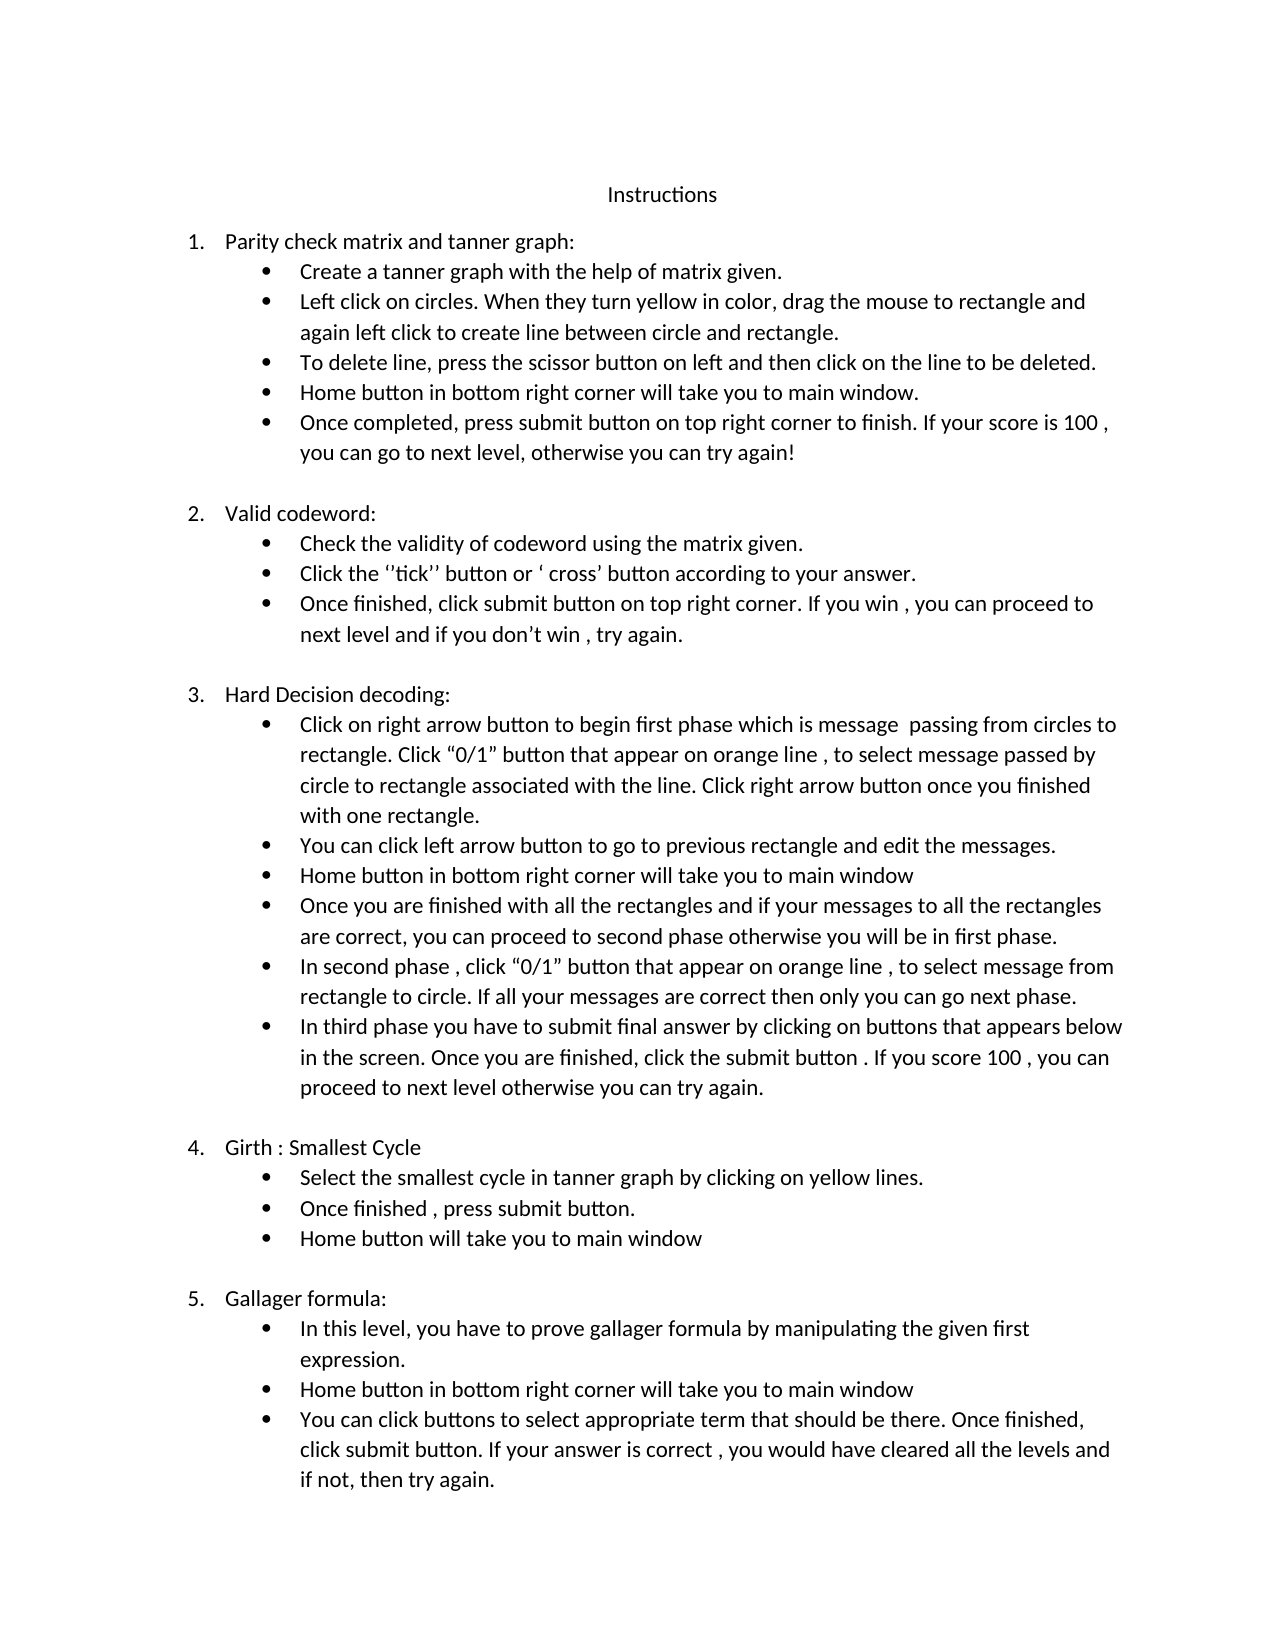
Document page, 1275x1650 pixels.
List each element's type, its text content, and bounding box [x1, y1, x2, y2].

list To delete line, press the scissor button on left and then click on the line to be deleted. [262, 348, 1125, 376]
list Home button in bottom right corner will take you to main window. [262, 378, 1125, 406]
list Once you are finished with all the rectangles and if your messages to all the rectangles are correct, you can proceed to second phase otherwise you will be in first phase. [262, 892, 1125, 950]
list Home button in bottom right corner will take you to main window [262, 1375, 1125, 1403]
list Parity check matrix and tanner graph: [187, 227, 1125, 255]
list In this level, you have to prove gallager formula by manipulating the given first expression. [262, 1314, 1125, 1373]
list Once finished, click submit button on top right corner. If you win , you can proceed to next level and if you don’t win , try again. [262, 589, 1125, 648]
list You can click left arrow button to go to previous rectangle and edit the messages. [262, 831, 1125, 859]
list Home button in bottom right corner will take you to main window [262, 861, 1125, 889]
list Select the smallest cycle in tanner graph by clicking on yellow lines. [262, 1163, 1125, 1192]
list Hard Decision decoding: [187, 680, 1125, 708]
list You can click buttons to select appropriate term that should be there. Once finished, click submit button. If your answer is correct , you would have cleared all the levels and if not, then try again. [262, 1405, 1125, 1494]
list Check the validity of codeword using the matrix given. [262, 529, 1125, 557]
list Once finished , press submit button. [262, 1194, 1125, 1222]
list Left click on circles. When they turn yellow in color, drag the mouse to rectangle and again left click to create line between circle and rectangle. [262, 287, 1125, 346]
text Instructions [150, 150, 1125, 208]
list Girth : Smallest Cycle [187, 1133, 1125, 1161]
list Valid codeword: [187, 499, 1125, 527]
list Gallager formula: [187, 1284, 1125, 1312]
list Click on right arrow button to begin first phase which is message passing from circles to rectangle. Click “0/1” button that appear on orange line , to select message passed by circle to rectangle associated with the line. Click right arrow button once you finished with one rectangle. [262, 710, 1125, 829]
list In second phase , click “0/1” button that appear on orange line , to select message from rectangle to circle. If all your messages are correct then only you can go next phase. [262, 952, 1125, 1010]
list In third phase you have to submit final answer by clicking on buttons that appears below in the screen. Once you are finished, click the submit button . If you score 100 , you can proceed to next level otherwise you can try again. [262, 1012, 1125, 1101]
list Home button will take you to main window [262, 1224, 1125, 1252]
list Click the ‘’tick’’ button or ‘ cross’ button according to your answer. [262, 559, 1125, 587]
list Create a tanner graph with the help of matrix given. [262, 257, 1125, 285]
list Once completed, press submit button on top right corner to finish. If your score is 100 , you can go to next level, otherwise you can try again! [262, 408, 1125, 467]
